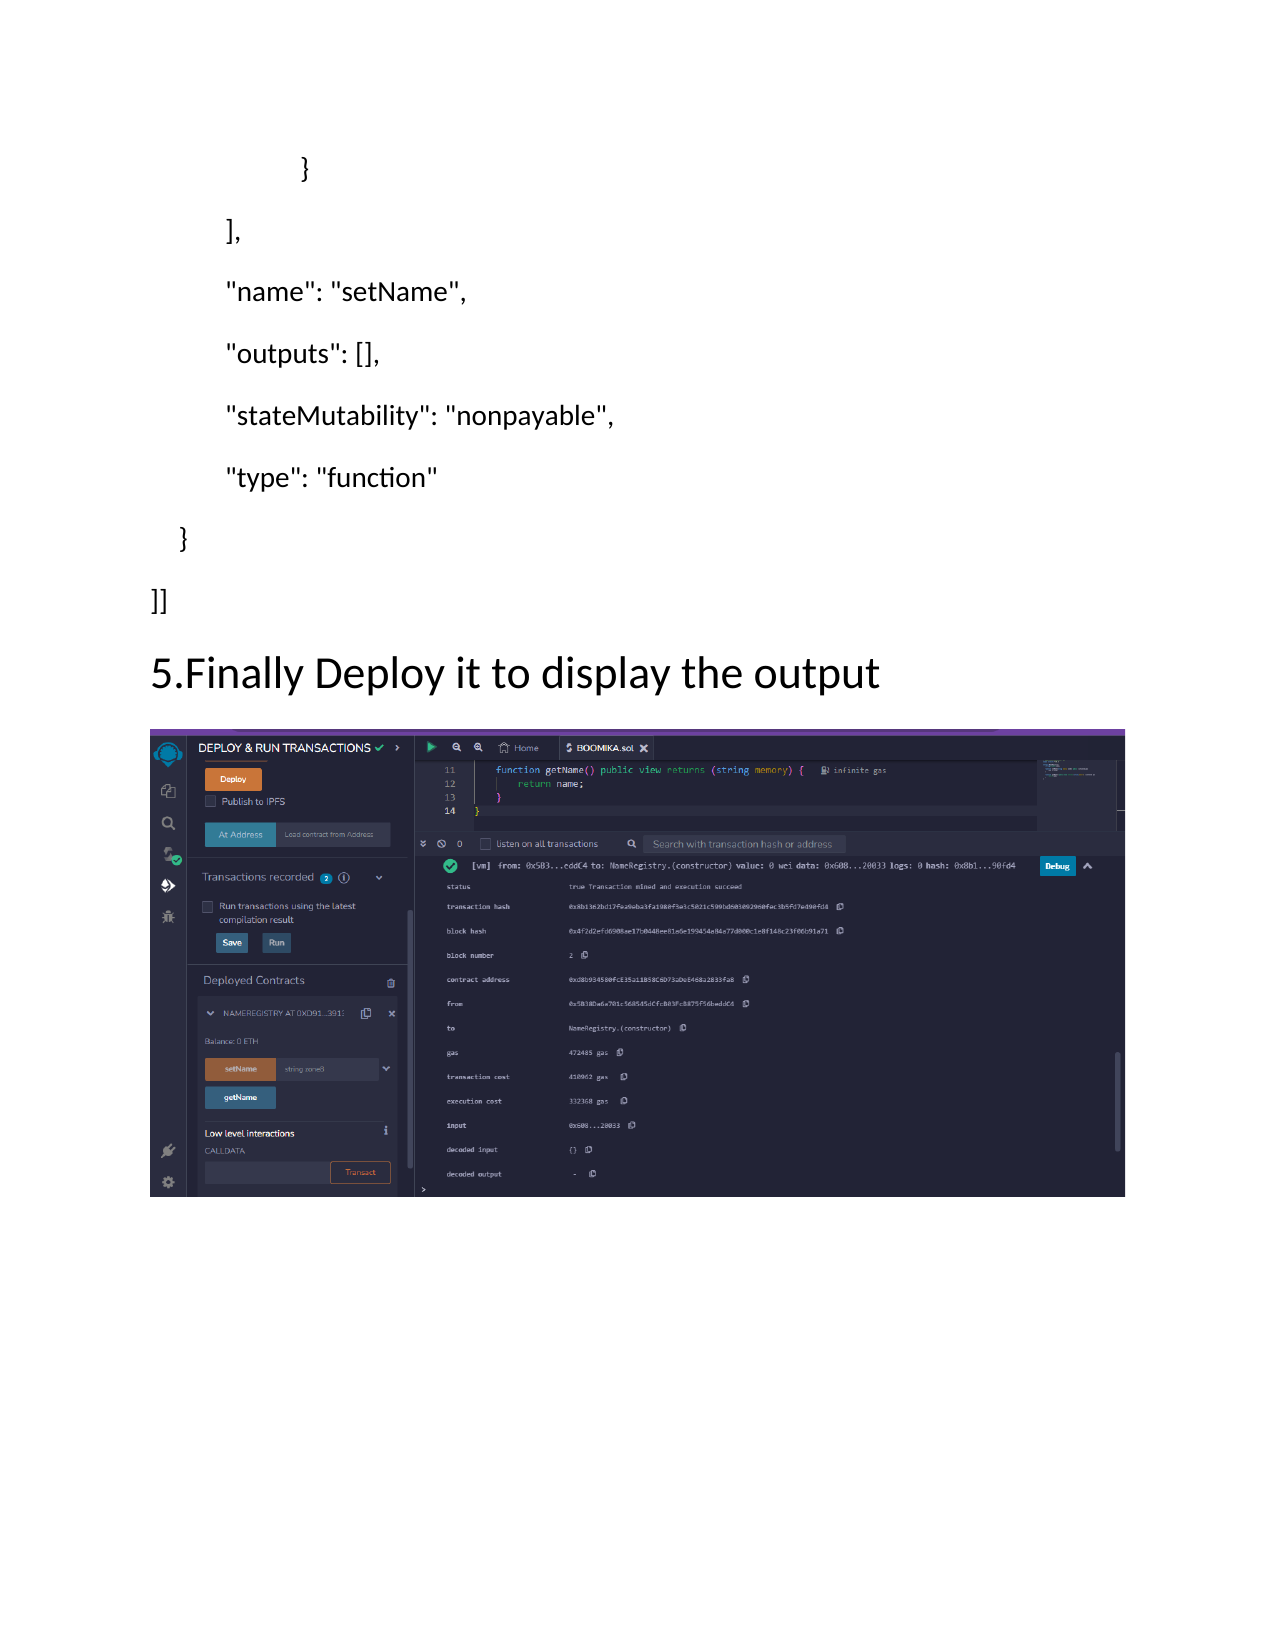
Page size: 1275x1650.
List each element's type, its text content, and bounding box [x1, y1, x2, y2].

text "name": "setName", [150, 273, 1125, 309]
text } [150, 521, 1125, 556]
text } [150, 150, 1125, 186]
text ], [150, 212, 1125, 247]
text 5.Finally Deploy it to display the output [150, 644, 1125, 700]
text ]] [150, 582, 1125, 618]
text "type": "function" [150, 459, 1125, 494]
text "outputs": [], [150, 335, 1125, 371]
picture [150, 729, 1125, 1197]
text "stateMutability": "nonpayable", [150, 397, 1125, 433]
